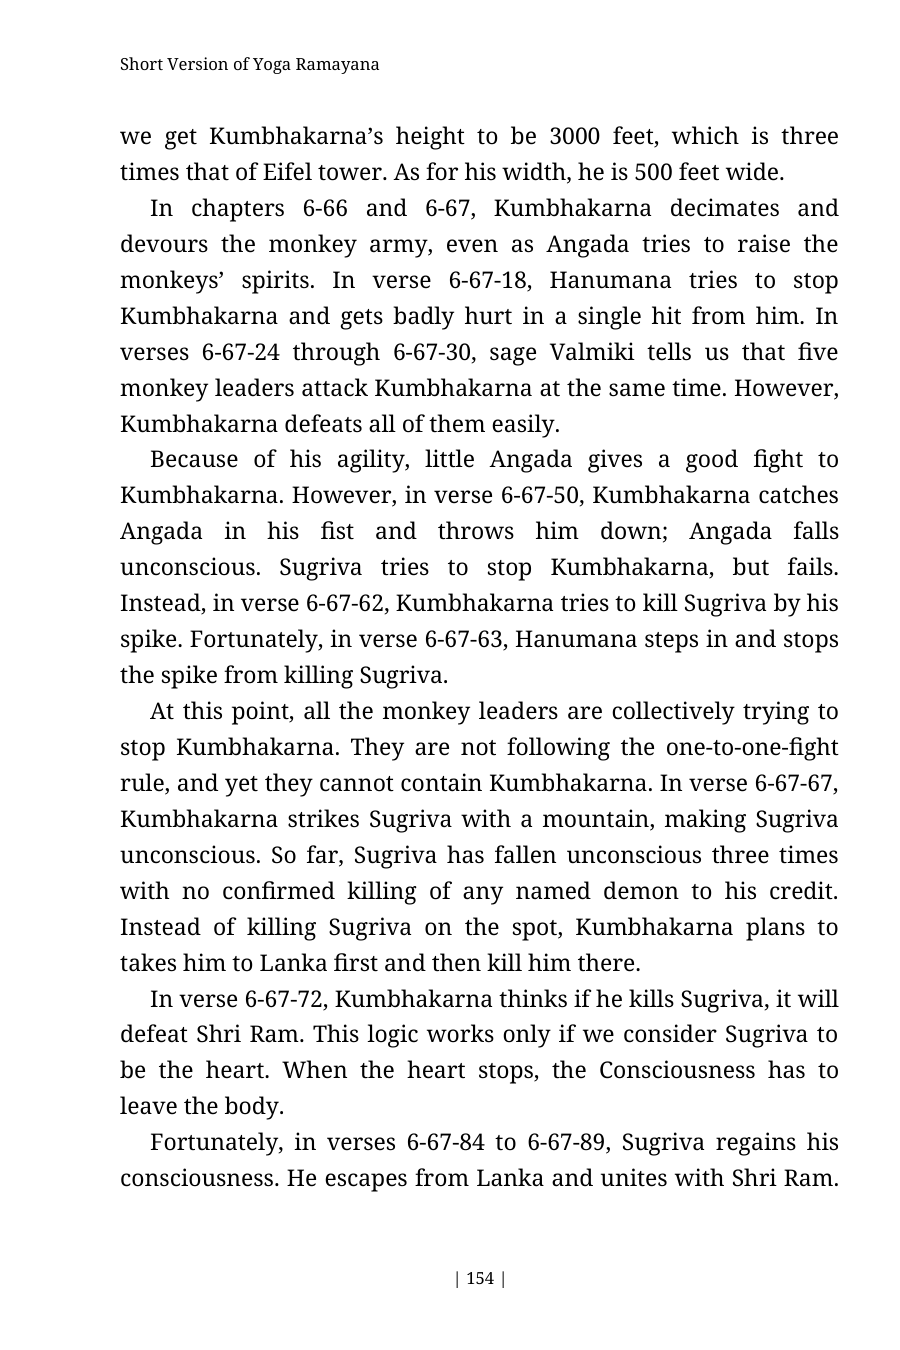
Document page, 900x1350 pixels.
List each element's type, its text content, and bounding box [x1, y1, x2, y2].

text In verse 6-67-72, Kumbhakarna thinks if he kills Sugriva, it will defeat Shri Ram. This logic works only if we consider Sugriva to be the heart. When the heart stops, the Consciousness has to leave the body. [120, 982, 840, 1122]
text At this point, all the monkey leaders are collectively trying to stop Kumbhakarna. They are not following the one-to-one-fight rule, and yet they cannot contain Kumbhakarna. In verse 6-67-67, Kumbhakarna strikes Sugriva with a mountain, making Sugriva unconscious. So far, Sugriva has fallen unconscious three times with no confirmed killing of any named demon to his credit. Instead of killing Sugriva on the spot, Kumbhakarna plans to takes him to Lanka first and then kill him there. [120, 695, 840, 978]
text Because of his agility, little Angada gives a good fight to Kumbhakarna. However, in verse 6-67-50, Kumbhakarna catches Angada in his fist and throws him down; Angada falls unconscious. Sugriva tries to stop Kumbhakarna, but fails. Instead, in verse 6-67-62, Kumbhakarna tries to kill Sugriva by his spike. Fortunately, in verse 6-67-63, Hanumana steps in and stops the spike from killing Sugriva. [120, 443, 840, 690]
text In chapters 6-66 and 6-67, Kumbhakarna decimates and devours the monkey army, even as Angada tries to raise the monkeys’ spirits. In verse 6-67-18, Hanumana tries to stop Kumbhakarna and gets badly hurt in a single hit from him. In verses 6-67-24 through 6-67-30, sage Valmiki tells us that five monkey leaders attack Kumbhakarna at the same time. However, Kumbhakarna defeats all of them easily. [120, 192, 840, 439]
